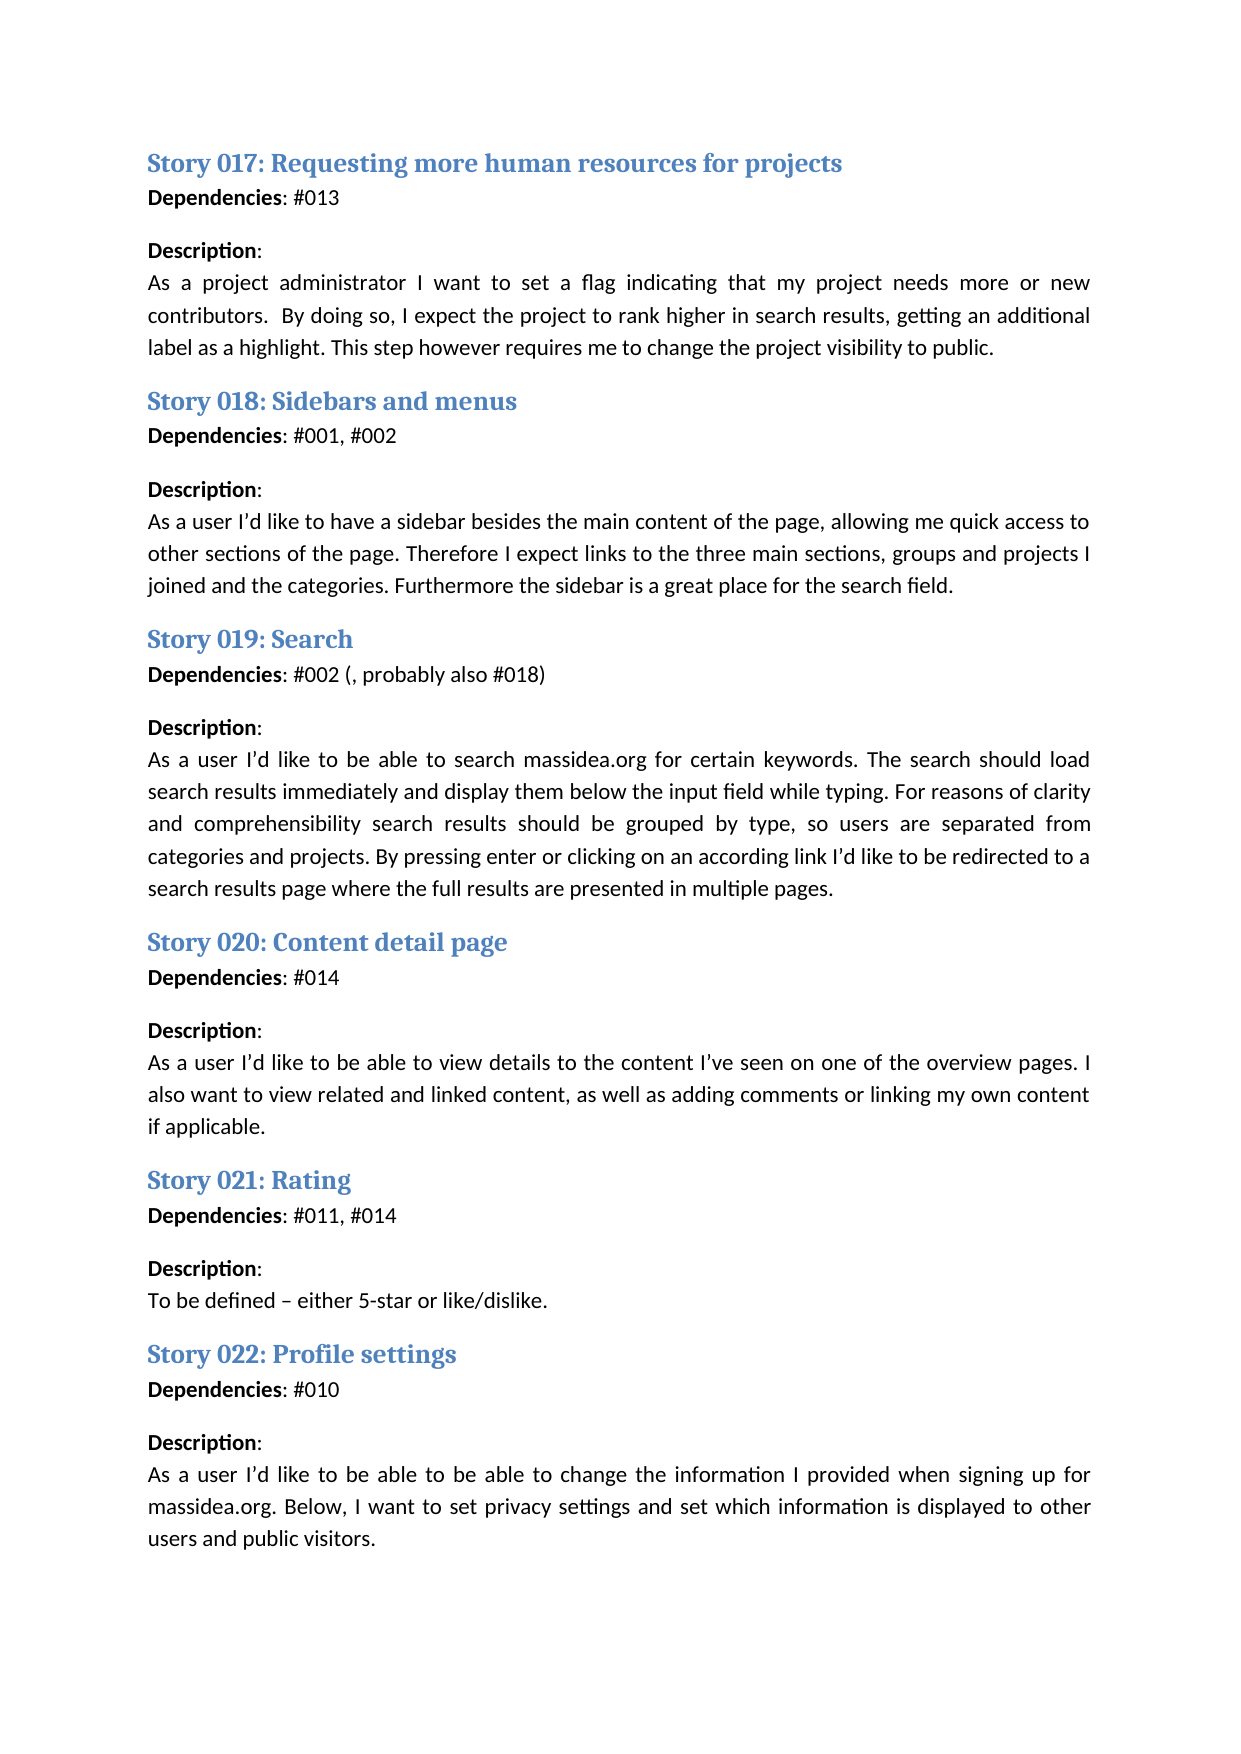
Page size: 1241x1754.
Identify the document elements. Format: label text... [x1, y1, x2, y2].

subtitle Story 020: Content detail page [148, 927, 1093, 958]
text Description: As a user I’d like to have a sidebar besides the main content of the page, allowing me quick access to other sections of the page. Therefore I expect links to the three main sections, groups and projects I joined and the categories. Furthermore the sidebar is a great place for the search field. [148, 475, 1093, 599]
subtitle Story 022: Profile settings [148, 1339, 1093, 1370]
text Description: As a user I’d like to be able to search massidea.org for certain keywords. The search should load search results immediately and display them below the input field while typing. For reasons of clarity and comprehensibility search results should be grouped by type, so users are separated from categories and projects. By pressing enter or clicking on an according link I’d like to be redirected to a search results page where the full results are presented in multiple pages. [148, 713, 1093, 902]
text Dependencies: #013 [148, 183, 1093, 211]
text Dependencies: #014 [148, 963, 1093, 991]
text Description: As a user I’d like to be able to be able to change the information I provided when signing up for massidea.org. Below, I want to set privacy settings and set which information is displayed to other users and public visitors. [148, 1428, 1093, 1553]
subtitle Story 018: Sidebars and menus [148, 386, 1093, 417]
text Description: As a project administrator I want to set a flag indicating that my project needs more or new contributors. By doing so, I expect the project to rank higher in search results, getting an additional label as a highlight. This step however requires me to change the project visibility to public. [148, 236, 1093, 361]
text Description: To be defined – either 5-star or like/dislike. [148, 1254, 1093, 1314]
text Dependencies: #002 (, probably also #018) [148, 660, 1093, 688]
subtitle Story 019: Search [148, 624, 1093, 655]
text Description: As a user I’d like to be able to view details to the content I’ve seen on one of the overview pages. I also want to view related and linked content, as well as adding comments or linking my own content if applicable. [148, 1016, 1093, 1140]
text Dependencies: #011, #014 [148, 1201, 1093, 1229]
subtitle Story 017: Requesting more human resources for projects [148, 148, 1093, 179]
text Dependencies: #010 [148, 1375, 1093, 1403]
subtitle Story 021: Rating [148, 1165, 1093, 1196]
text Dependencies: #001, #002 [148, 422, 1093, 450]
